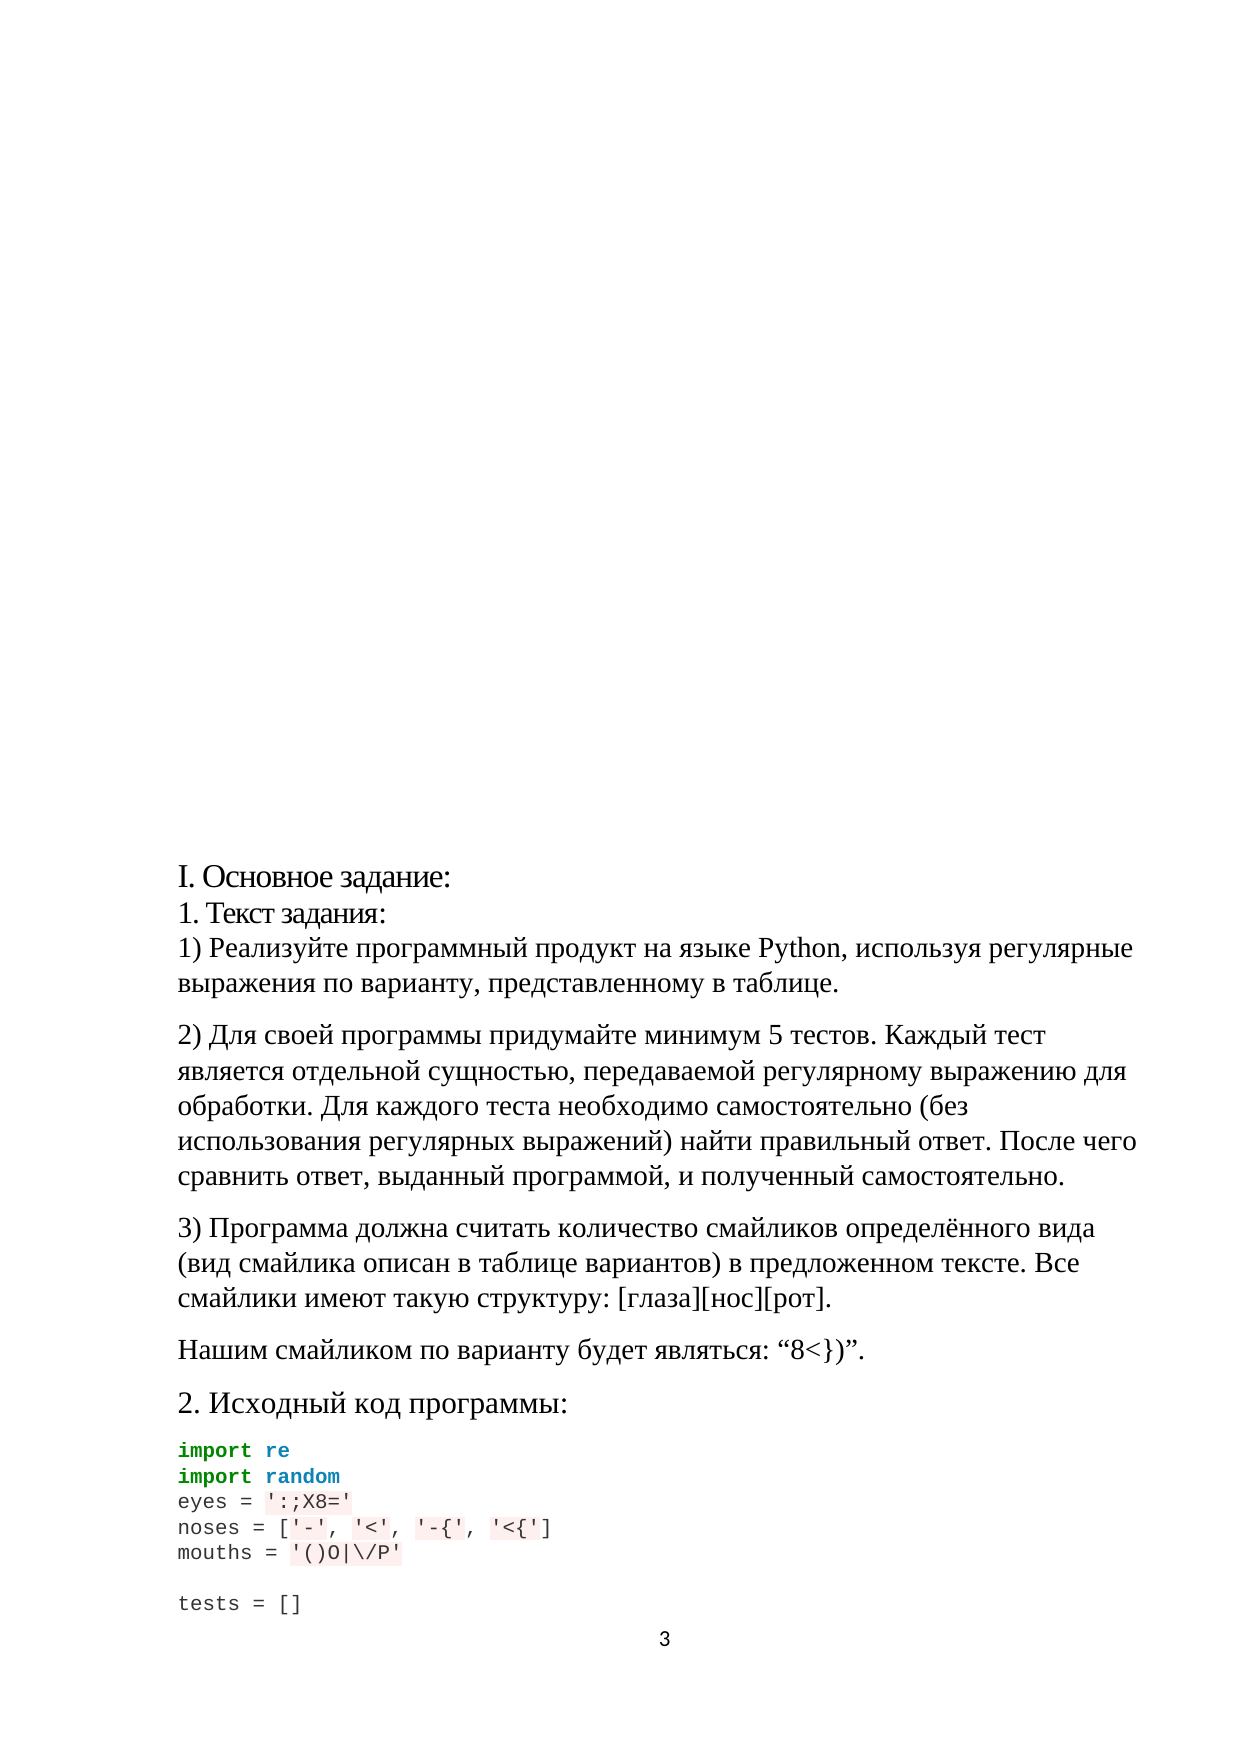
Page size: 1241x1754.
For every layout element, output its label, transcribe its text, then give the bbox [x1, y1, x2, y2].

title I. Основное задание: [177, 856, 1152, 894]
text import random [177, 1464, 1152, 1489]
text mouths = '()O|\/P' [177, 1540, 1152, 1566]
text 2. Исходный код программы: [177, 1384, 1152, 1420]
text import re [177, 1439, 1152, 1464]
text Нашим смайликом по варианту будет являться: “8<})”. [177, 1332, 1152, 1366]
text tests = [] [177, 1591, 1152, 1617]
text 2) Для своей программы придумайте минимум 5 тестов. Каждый тест является отдельной сущностью, передаваемой регулярному выражению для обработки. Для каждого теста необходимо самостоятельно (без использования регулярных выражений) найти правильный ответ. После чего сравнить ответ, выданный программой, и полученный самостоятельно. [177, 1017, 1152, 1192]
text 1) Реализуйте программный продукт на языке Python, используя регулярные выражения по варианту, представленному в таблице. [177, 930, 1152, 999]
text noses = ['-', '<', '-{', '<{'] [177, 1515, 1152, 1540]
title 1. Текст задания: [177, 894, 1152, 930]
text 3) Программа должна считать количество смайликов определённого вида (вид смайлика описан в таблице вариантов) в предложенном тексте. Все смайлики имеют такую структуру: [глаза][нос][рот]. [177, 1210, 1152, 1314]
text eyes = ':;X8=' [177, 1489, 1152, 1515]
